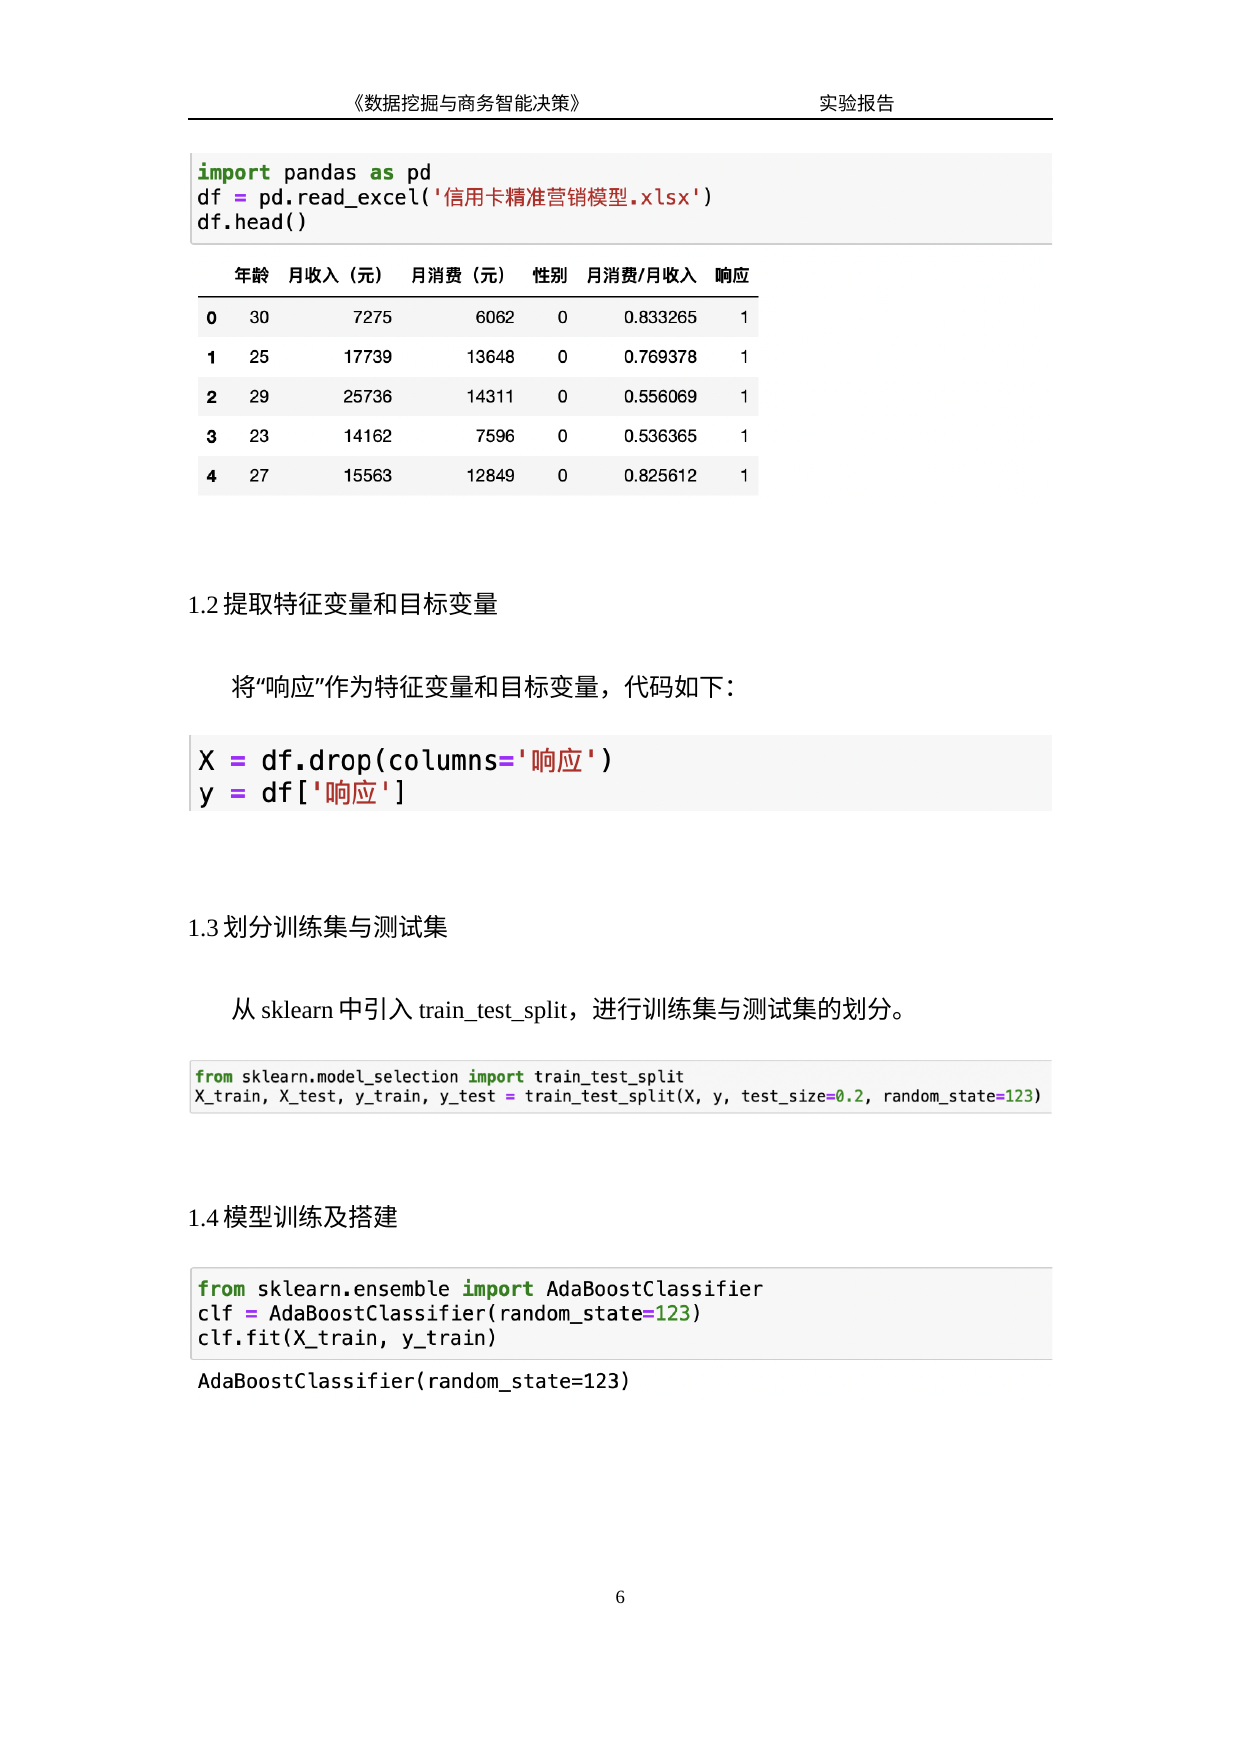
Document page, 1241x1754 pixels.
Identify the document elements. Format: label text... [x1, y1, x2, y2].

text 将“响应”作为特征变量和目标变量，代码如下： [187, 654, 1053, 719]
text 1.3划分训练集与测试集 [187, 894, 1053, 959]
picture [187, 1058, 1052, 1115]
text 1.4模型训练及搭建 [187, 1185, 1053, 1250]
text 从sklearn中引入train_test_split，进行训练集与测试集的划分。 [187, 976, 1053, 1041]
picture [187, 153, 1053, 504]
text 1.2提取特征变量和目标变量 [187, 572, 1053, 637]
picture [187, 1266, 1053, 1403]
picture [187, 735, 1052, 811]
